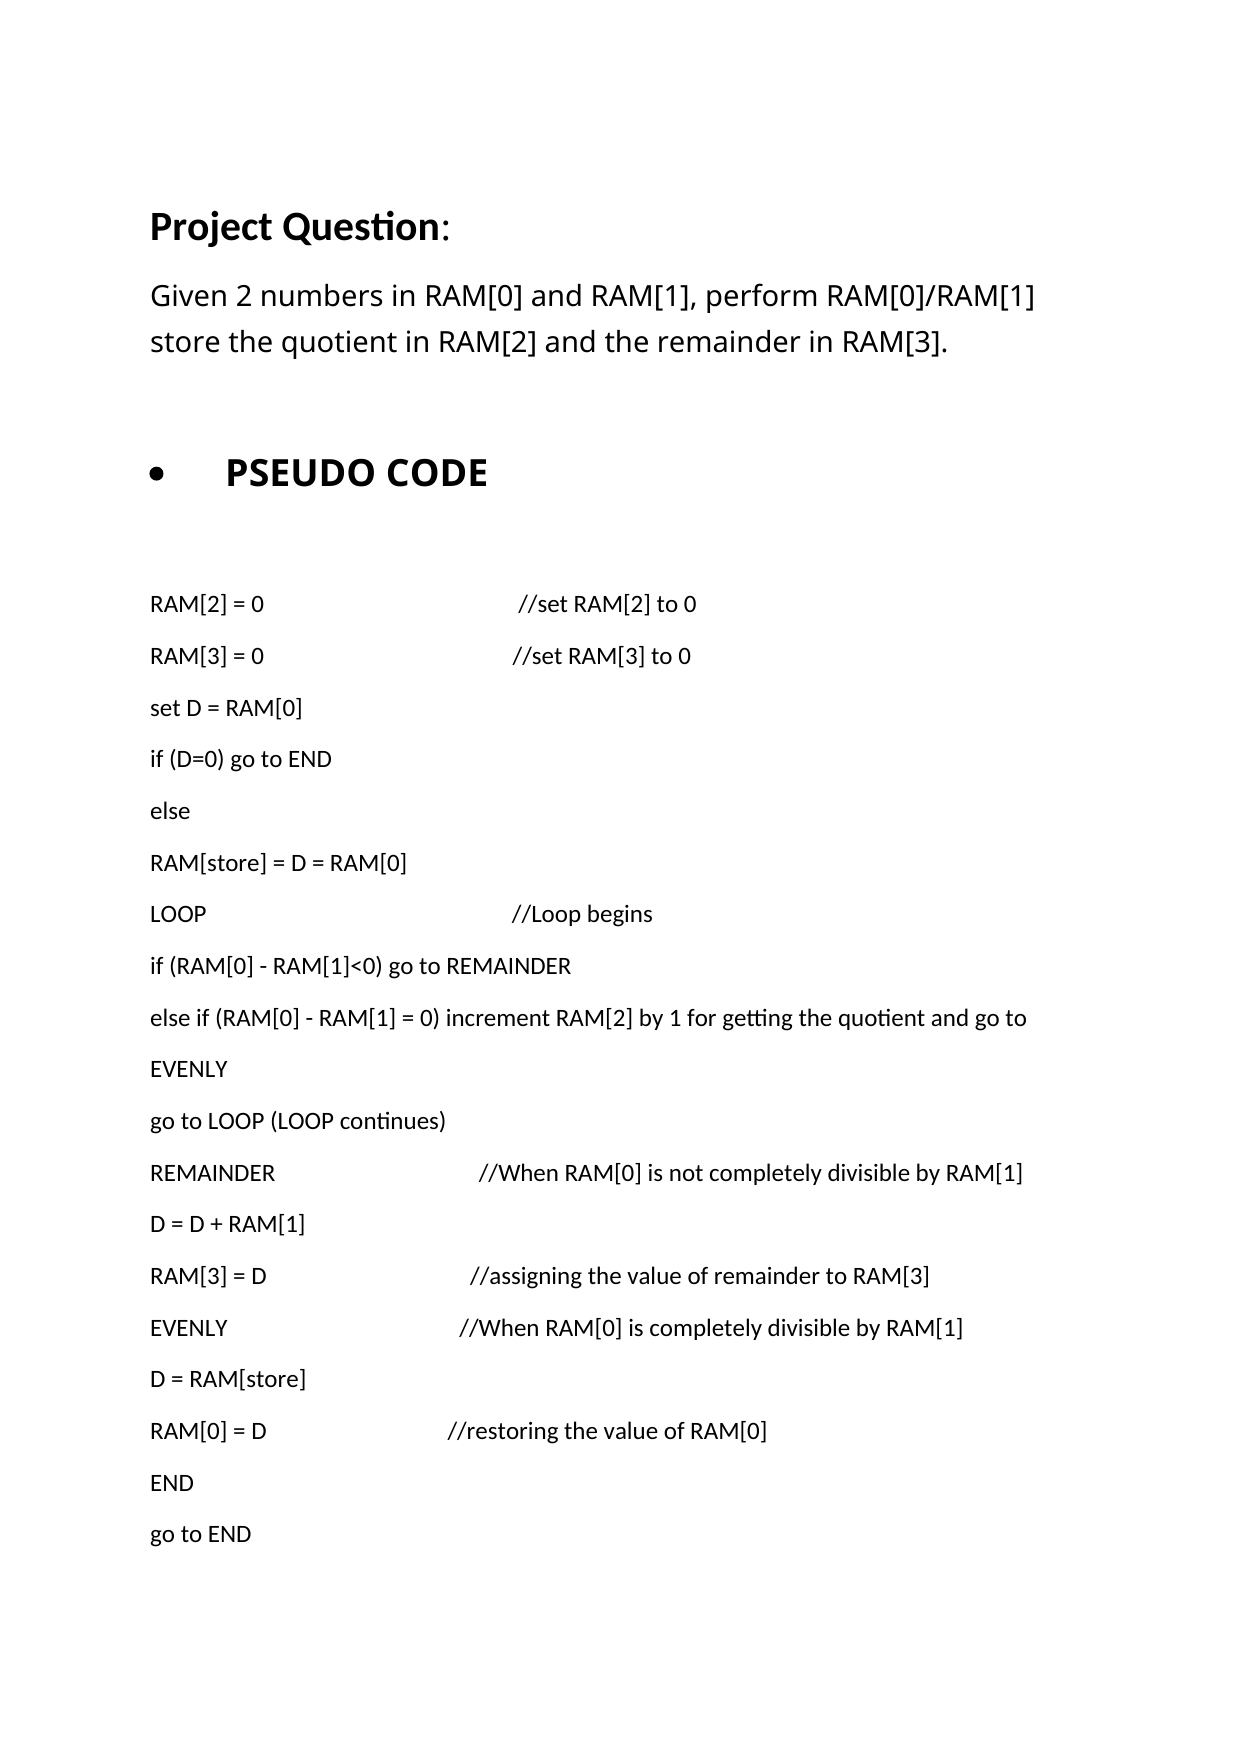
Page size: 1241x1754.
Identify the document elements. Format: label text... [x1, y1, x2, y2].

text RAM[0] = D //restoring the value of RAM[0] [150, 1415, 1090, 1446]
list PSEUDO CODE [150, 447, 1090, 498]
text RAM[store] = D = RAM[0] [150, 847, 1090, 877]
text D = D + RAM[1] [150, 1208, 1090, 1239]
text EVENLY //When RAM[0] is completely divisible by RAM[1] [150, 1312, 1090, 1342]
text Project Question: [150, 200, 1090, 251]
text if (RAM[0] - RAM[1]<0) go to REMAINDER [150, 950, 1090, 981]
text RAM[3] = 0 //set RAM[3] to 0 [150, 640, 1090, 671]
text else [150, 795, 1090, 826]
text go to END [150, 1518, 1090, 1549]
text REMAINDER //When RAM[0] is not completely divisible by RAM[1] [150, 1157, 1090, 1187]
text set D = RAM[0] [150, 692, 1090, 722]
text RAM[3] = D //assigning the value of remainder to RAM[3] [150, 1260, 1090, 1291]
text Given 2 numbers in RAM[0] and RAM[1], perform RAM[0]/RAM[1] store the quotient in RAM[2] and the remainder in RAM[3]. [150, 275, 1090, 361]
text if (D=0) go to END [150, 743, 1090, 774]
text EVENLY [150, 1053, 1090, 1084]
text D = RAM[store] [150, 1363, 1090, 1394]
text LOOP //Loop begins [150, 898, 1090, 929]
text RAM[2] = 0 //set RAM[2] to 0 [150, 588, 1090, 619]
text END [150, 1467, 1090, 1497]
text go to LOOP (LOOP continues) [150, 1105, 1090, 1136]
text else if (RAM[0] - RAM[1] = 0) increment RAM[2] by 1 for getting the quotient and go to [150, 1002, 1090, 1032]
